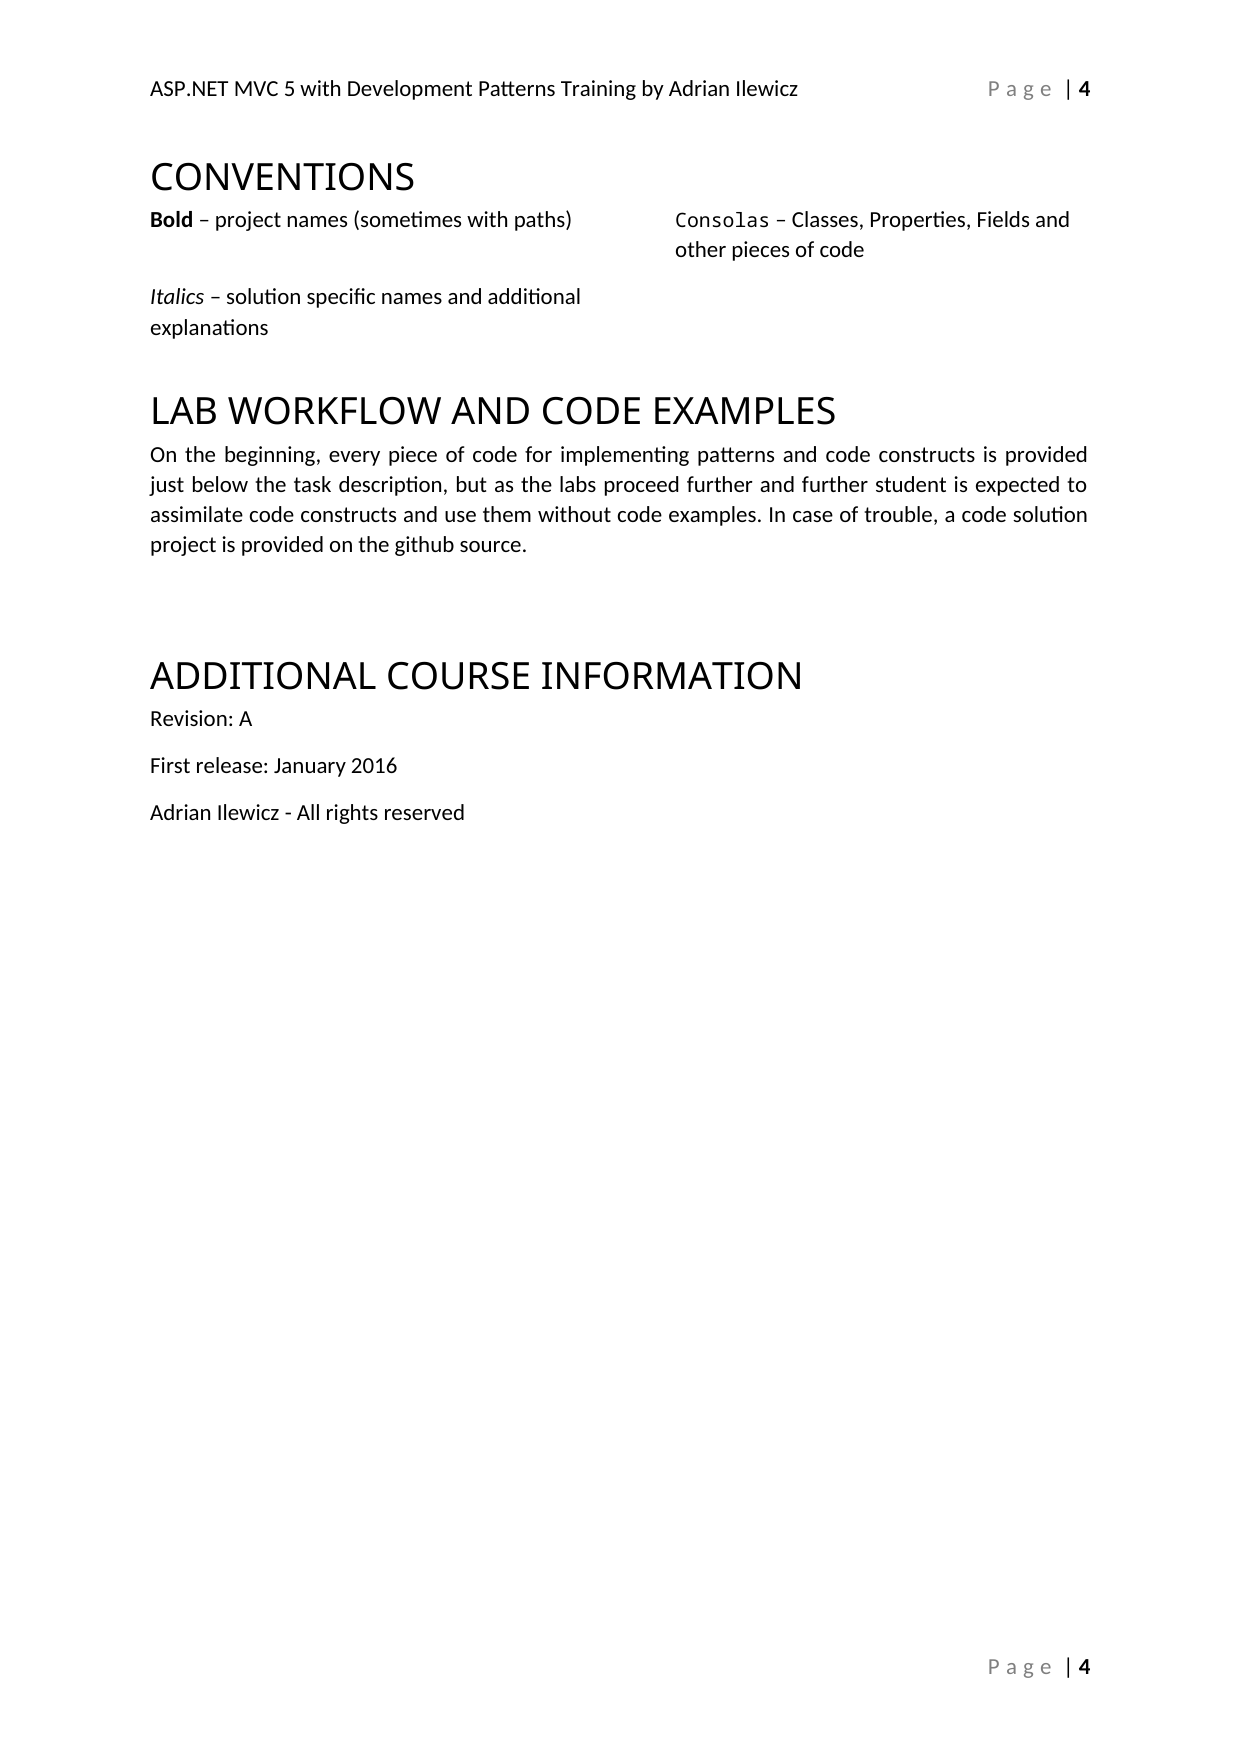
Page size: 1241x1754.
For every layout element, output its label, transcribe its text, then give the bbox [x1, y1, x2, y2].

text Revision: A [150, 704, 1090, 732]
subtitle CONVENTIONS [150, 150, 1090, 201]
text Adrian Ilewicz - All rights reserved [150, 798, 1090, 826]
text Bold – project names (sometimes with paths) Consolas – Classes, Properties, Fields and other pieces of code [150, 205, 1090, 263]
subtitle Additional course information [150, 649, 1090, 700]
text On the beginning, every piece of code for implementing patterns and code constructs is provided just below the task description, but as the labs proceed further and further student is expected to assimilate code constructs and use them without code examples. In case of trouble, a code solution project is provided on the github source. [150, 440, 1090, 558]
subtitle LAB WORKFLOW AND CODE EXAMPLES [150, 384, 1090, 436]
text Italics – solution specific names and additional explanations [150, 282, 1090, 341]
text First release: January 2016 [150, 751, 1090, 779]
